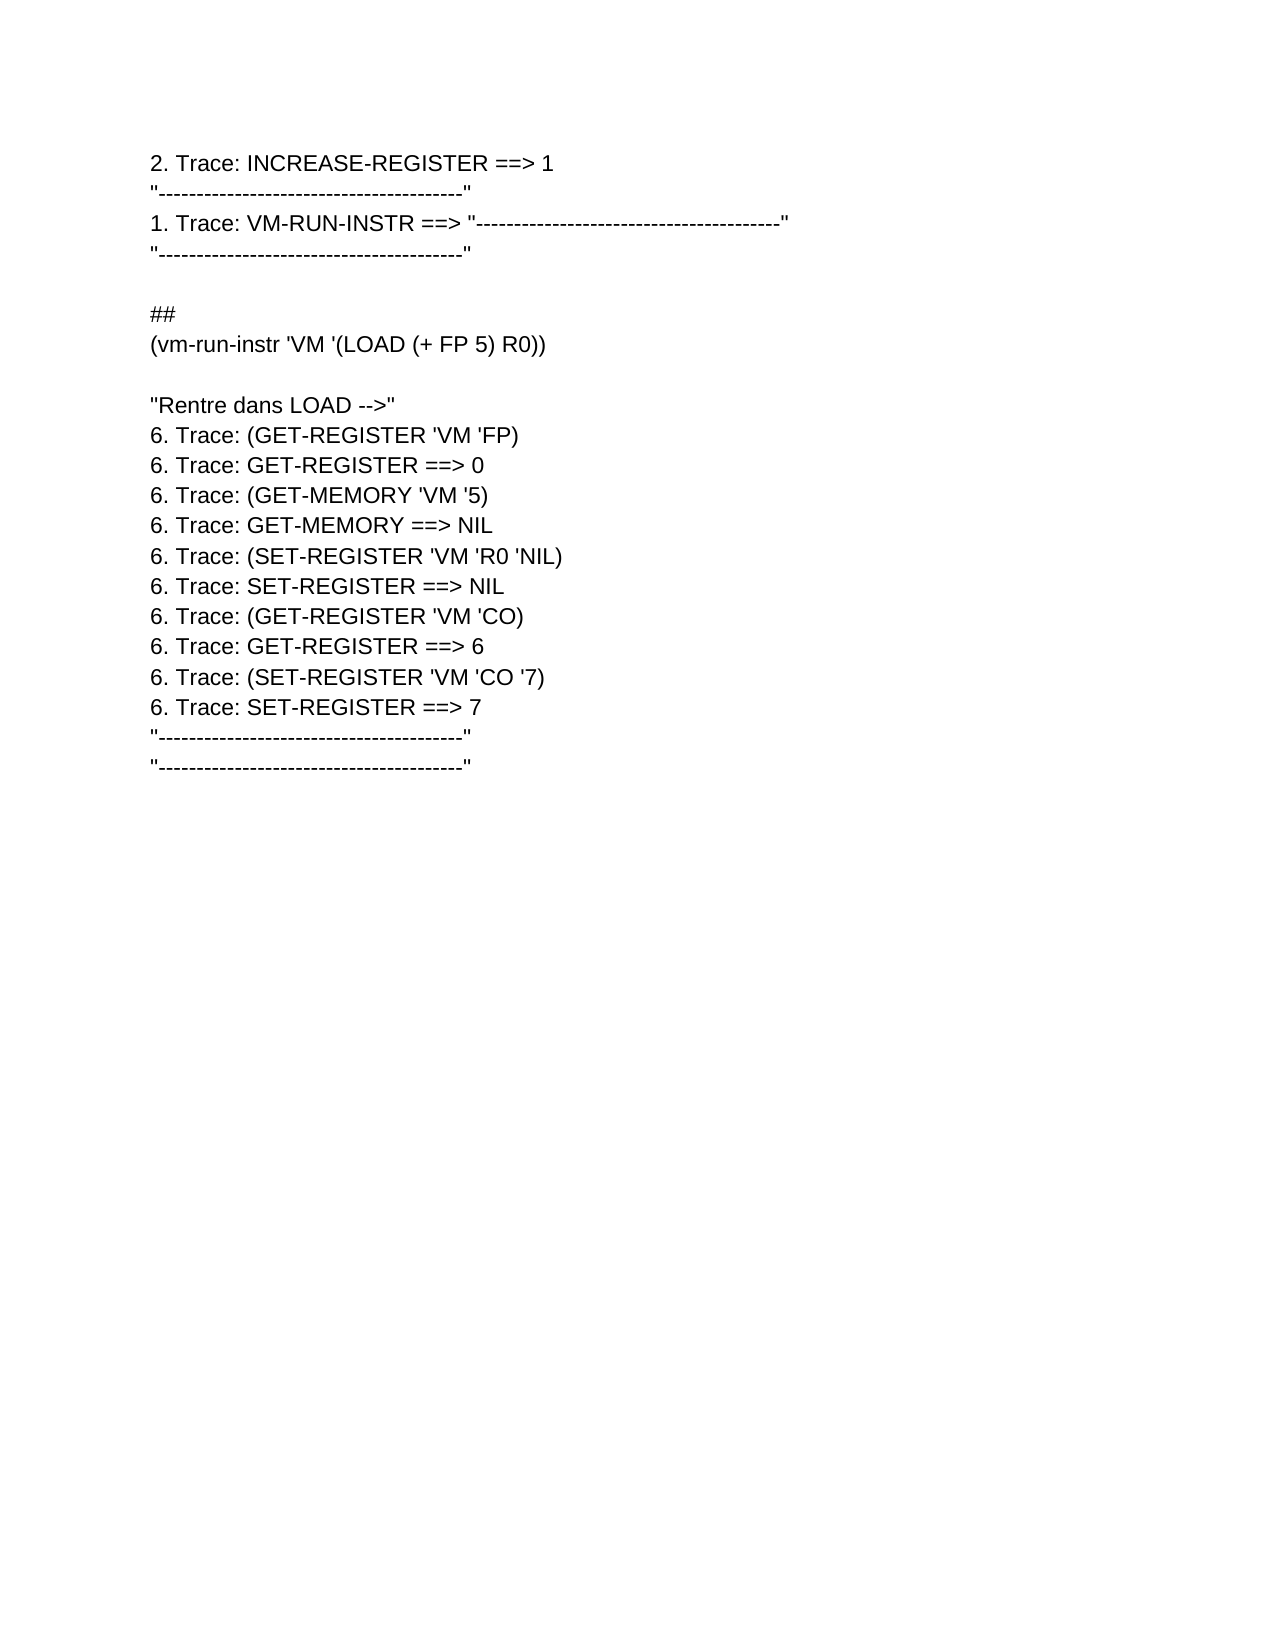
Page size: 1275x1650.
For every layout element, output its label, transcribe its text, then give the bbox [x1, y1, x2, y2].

text "Rentre dans LOAD -->" [150, 392, 1125, 418]
text 6. Trace: GET-MEMORY ==> NIL [150, 512, 1125, 539]
text "----------------------------------------" [150, 754, 1125, 781]
text 6. Trace: SET-REGISTER ==> NIL [150, 573, 1125, 599]
text 2. Trace: INCREASE-REGISTER ==> 1 [150, 150, 1125, 176]
text "----------------------------------------" [150, 724, 1125, 750]
text 6. Trace: (SET-REGISTER 'VM 'R0 'NIL) [150, 543, 1125, 569]
text 6. Trace: (GET-REGISTER 'VM 'CO) [150, 603, 1125, 629]
text 6. Trace: (GET-MEMORY 'VM '5) [150, 482, 1125, 509]
text 6. Trace: (GET-REGISTER 'VM 'FP) [150, 422, 1125, 448]
text "----------------------------------------" [150, 241, 1125, 267]
text (vm-run-instr 'VM '(LOAD (+ FP 5) R0)) [150, 331, 1125, 358]
text 1. Trace: VM-RUN-INSTR ==> "----------------------------------------" [150, 210, 1125, 237]
text "----------------------------------------" [150, 180, 1125, 207]
text 6. Trace: (SET-REGISTER 'VM 'CO '7) [150, 663, 1125, 690]
text 6. Trace: GET-REGISTER ==> 6 [150, 633, 1125, 660]
text ## [150, 301, 1125, 327]
text 6. Trace: GET-REGISTER ==> 0 [150, 452, 1125, 478]
text 6. Trace: SET-REGISTER ==> 7 [150, 694, 1125, 720]
